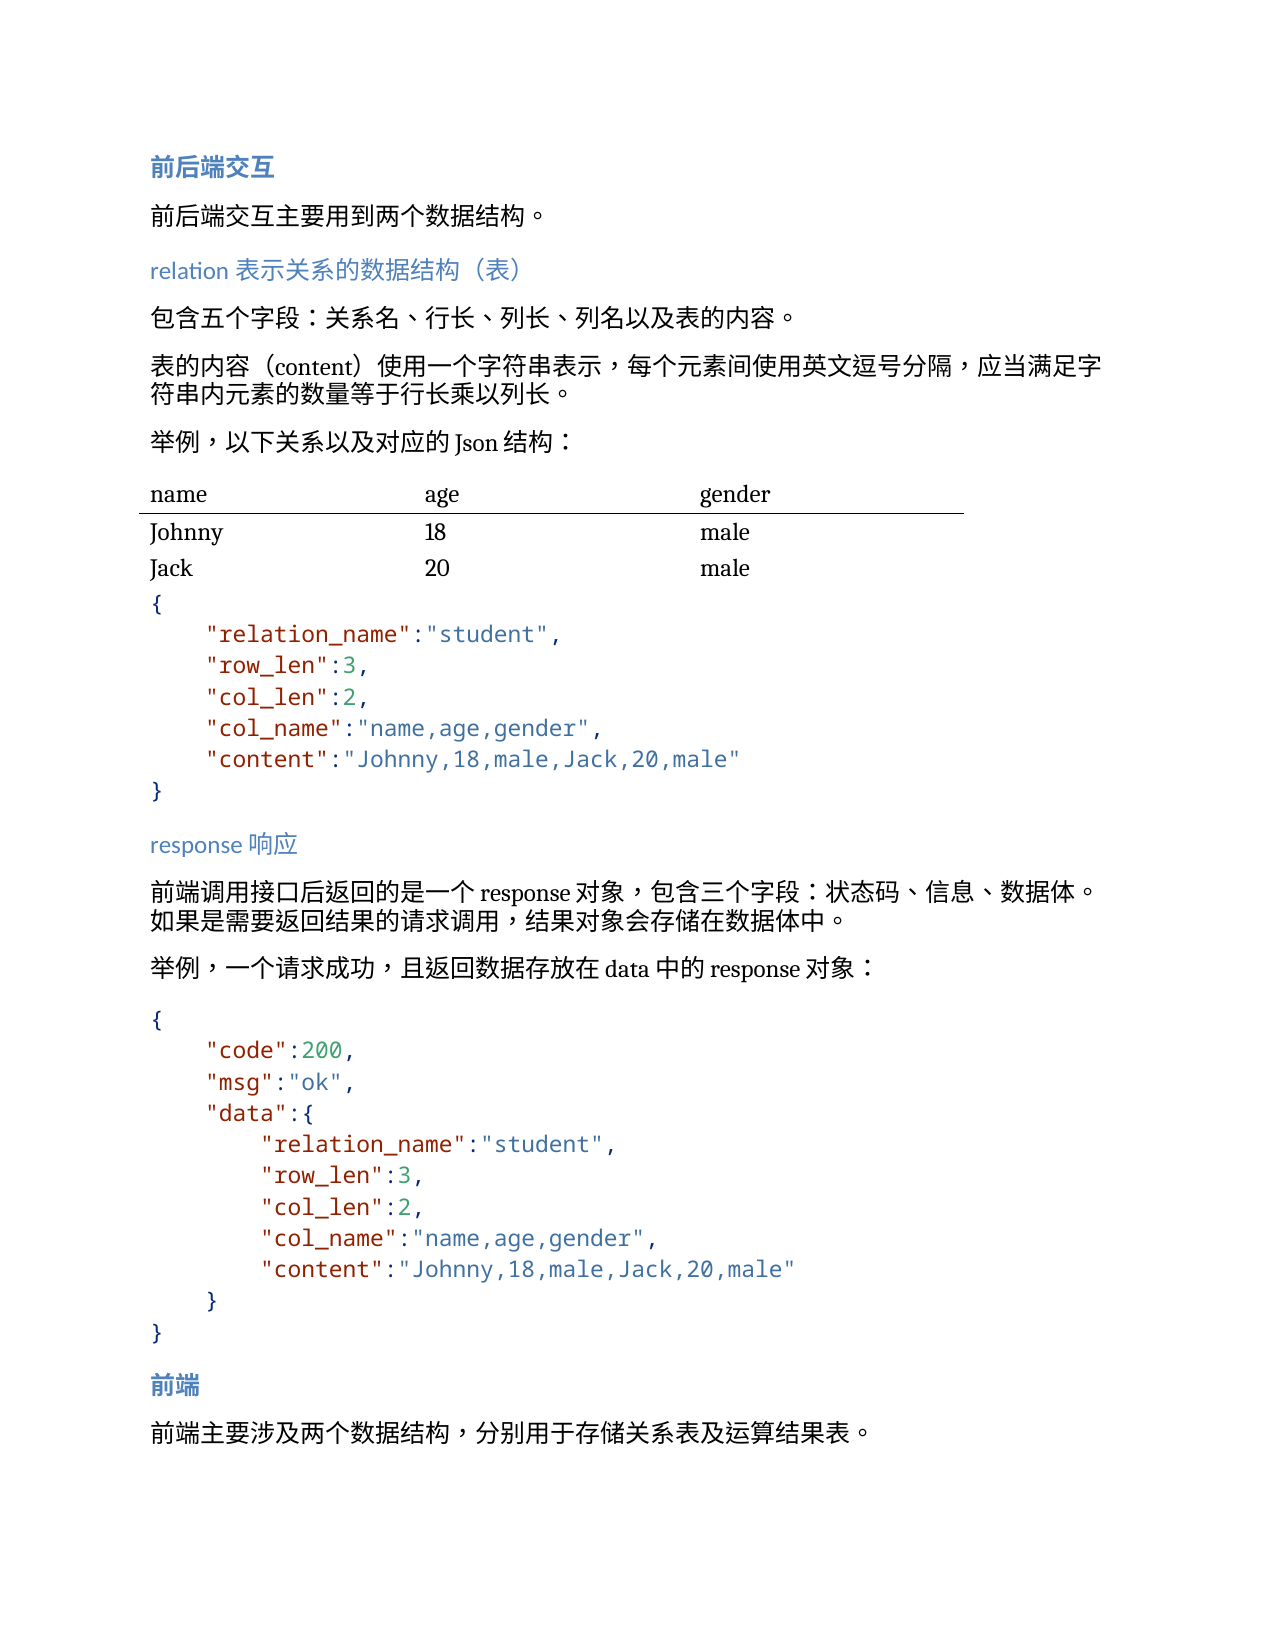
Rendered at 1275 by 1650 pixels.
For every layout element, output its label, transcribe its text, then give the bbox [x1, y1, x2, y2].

text 前后端交互主要用到两个数据结构。 [150, 203, 1125, 232]
text 前端调用接口后返回的是一个response对象，包含三个字段：状态码、信息、数据体。如果是需要返回结果的请求调用，结果对象会存储在数据体中。 [150, 879, 1125, 937]
subtitle 前端 [150, 1367, 1125, 1402]
table_header gender [689, 476, 964, 513]
table_cell Johnny [139, 514, 414, 551]
table_cell male [689, 551, 964, 587]
subtitle relation 表示关系的数据结构（表） [150, 252, 1125, 286]
text 举例，以下关系以及对应的Json结构： [150, 429, 1125, 458]
text 举例，一个请求成功，且返回数据存放在data中的response对象： [150, 955, 1125, 984]
table_cell Jack [139, 551, 414, 587]
subtitle 前后端交互 [150, 150, 1125, 184]
table_cell 18 [414, 514, 689, 551]
table_cell 20 [414, 551, 689, 587]
text 前端主要涉及两个数据结构，分别用于存储关系表及运算结果表。 [150, 1420, 1125, 1449]
text 表的内容（content）使用一个字符串表示，每个元素间使用英文逗号分隔，应当满足字符串内元素的数量等于行长乘以列长。 [150, 353, 1125, 410]
subtitle response 响应 [150, 826, 1125, 860]
text 包含五个字段：关系名、行长、列长、列名以及表的内容。 [150, 305, 1125, 334]
table_cell male [689, 514, 964, 551]
text { "relation_name":"student", "row_len":3, "col_len":2, "col_name":"name,age,gender", "content":"Johnny,18,male,Jack,20,male" } [150, 587, 1125, 806]
text { "code":200, "msg":"ok", "data":{ "relation_name":"student", "row_len":3, "col_len":2, "col_name":"name,age,gender", "content":"Johnny,18,male,Jack,20,male" } } [150, 1003, 1125, 1347]
table_header name [139, 476, 414, 513]
table_header age [414, 476, 689, 513]
